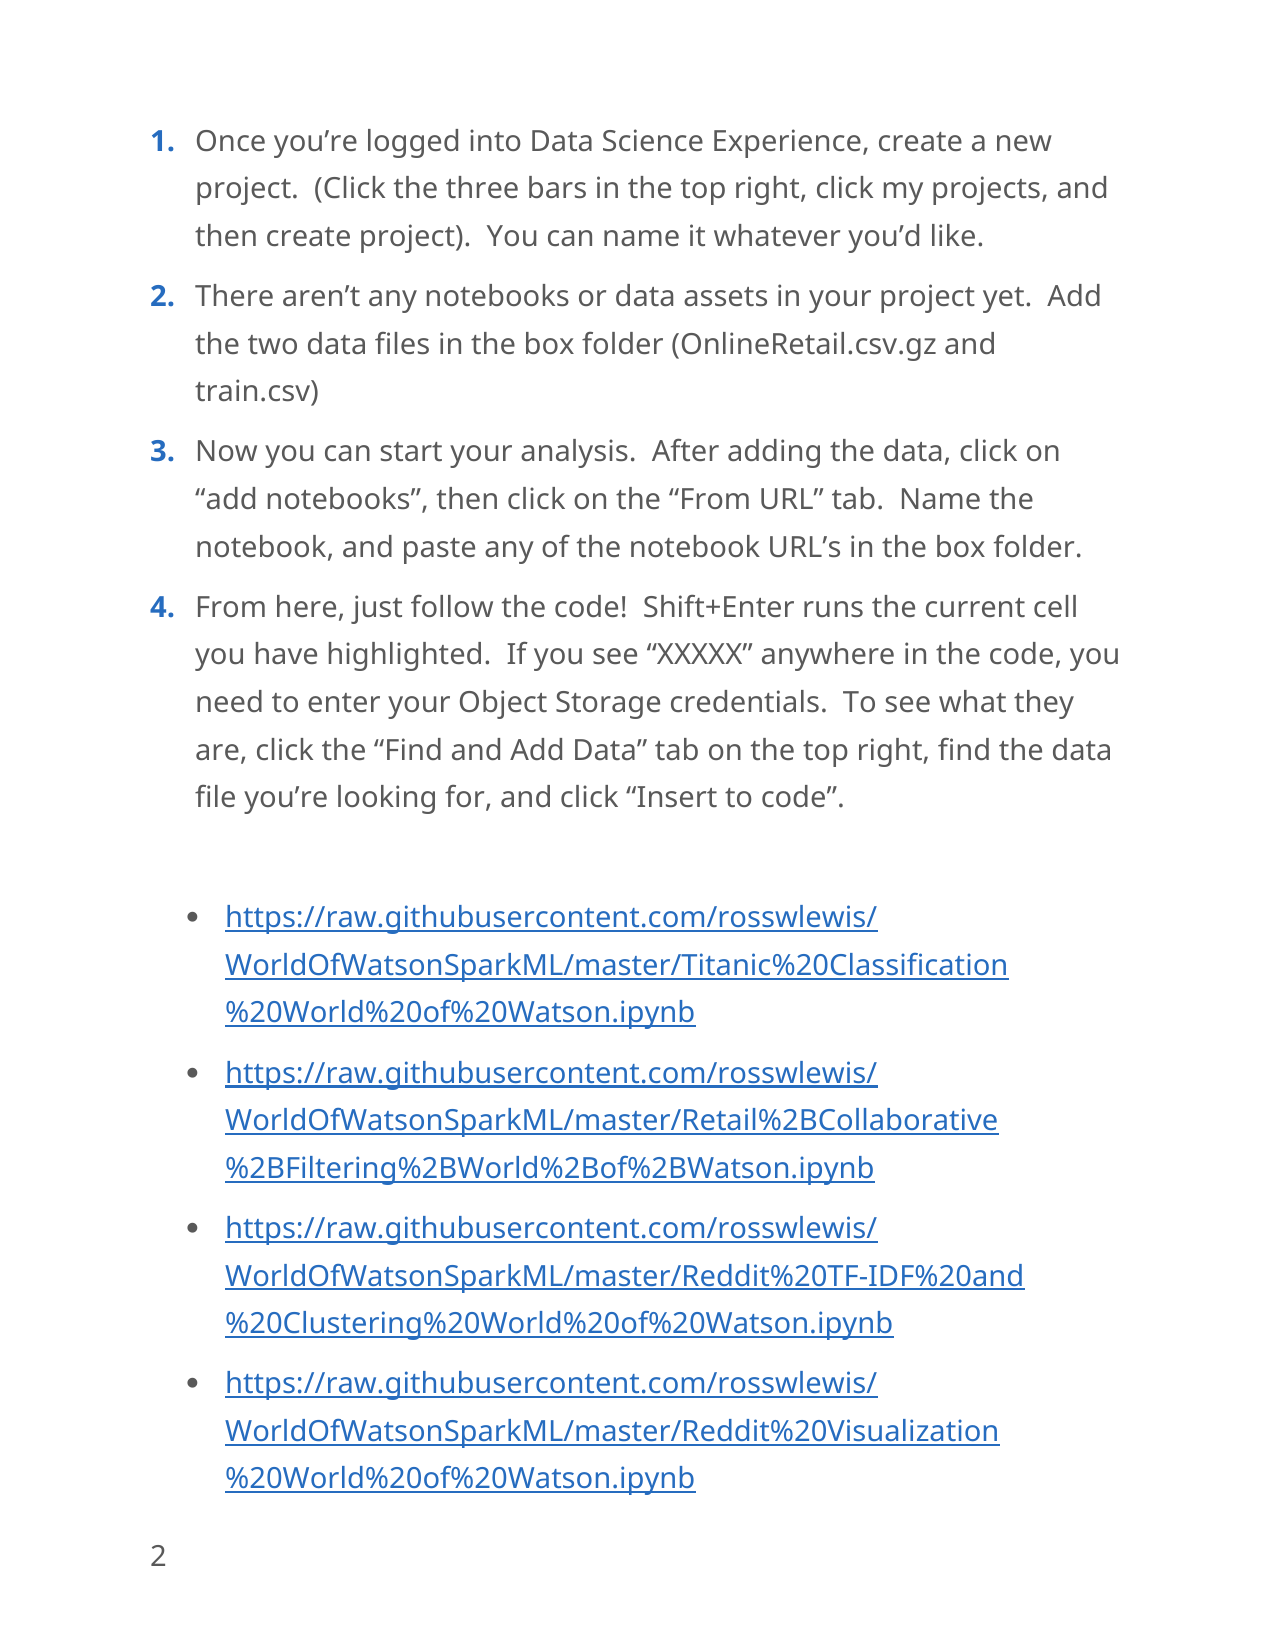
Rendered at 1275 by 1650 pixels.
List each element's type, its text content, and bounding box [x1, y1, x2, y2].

list https://raw.githubusercontent.com/rosswlewis/WorldOfWatsonSparkML/master/Reddit%20Visualization%20World%20of%20Watson.ipynb [187, 1362, 1125, 1497]
list There aren’t any notebooks or data assets in your project yet. Add the two data files in the box folder (OnlineRetail.csv.gz and train.csv) [150, 275, 1125, 410]
list Now you can start your analysis. After adding the data, click on “add notebooks”, then click on the “From URL” tab. Name the notebook, and paste any of the notebook URL’s in the box folder. [150, 431, 1125, 566]
list https://raw.githubusercontent.com/rosswlewis/WorldOfWatsonSparkML/master/Titanic%20Classification%20World%20of%20Watson.ipynb [187, 897, 1125, 1031]
list https://raw.githubusercontent.com/rosswlewis/WorldOfWatsonSparkML/master/Retail%2BCollaborative%2BFiltering%2BWorld%2Bof%2BWatson.ipynb [187, 1052, 1125, 1187]
list From here, just follow the code! Shift+Enter runs the current cell you have highlighted. If you see “XXXXX” anywhere in the code, you need to enter your Object Storage credentials. To see what they are, click the “Find and Add Data” tab on the top right, find the data file you’re looking for, and click “Insert to code”. [150, 586, 1125, 816]
list https://raw.githubusercontent.com/rosswlewis/WorldOfWatsonSparkML/master/Reddit%20TF-IDF%20and%20Clustering%20World%20of%20Watson.ipynb [187, 1207, 1125, 1342]
